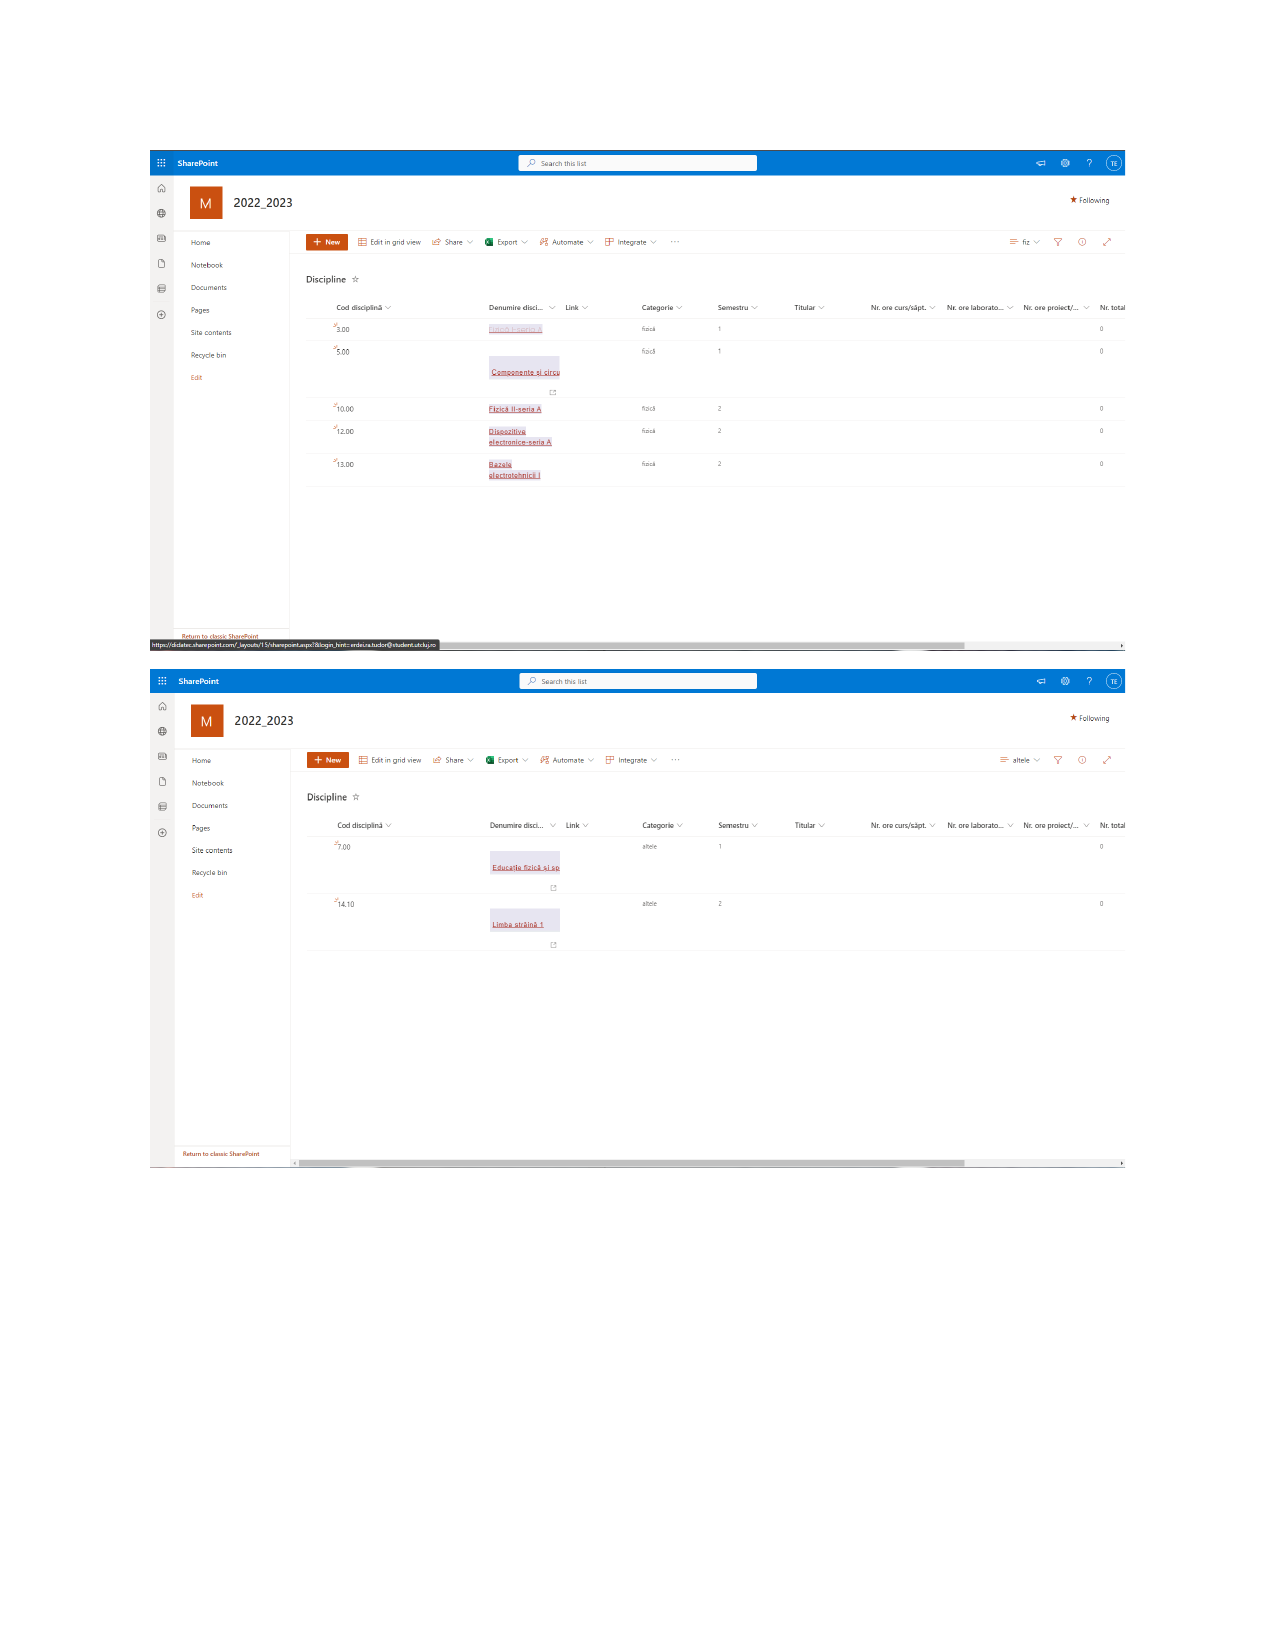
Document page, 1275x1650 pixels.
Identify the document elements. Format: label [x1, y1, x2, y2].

picture [150, 669, 1125, 1168]
picture [150, 150, 1125, 651]
